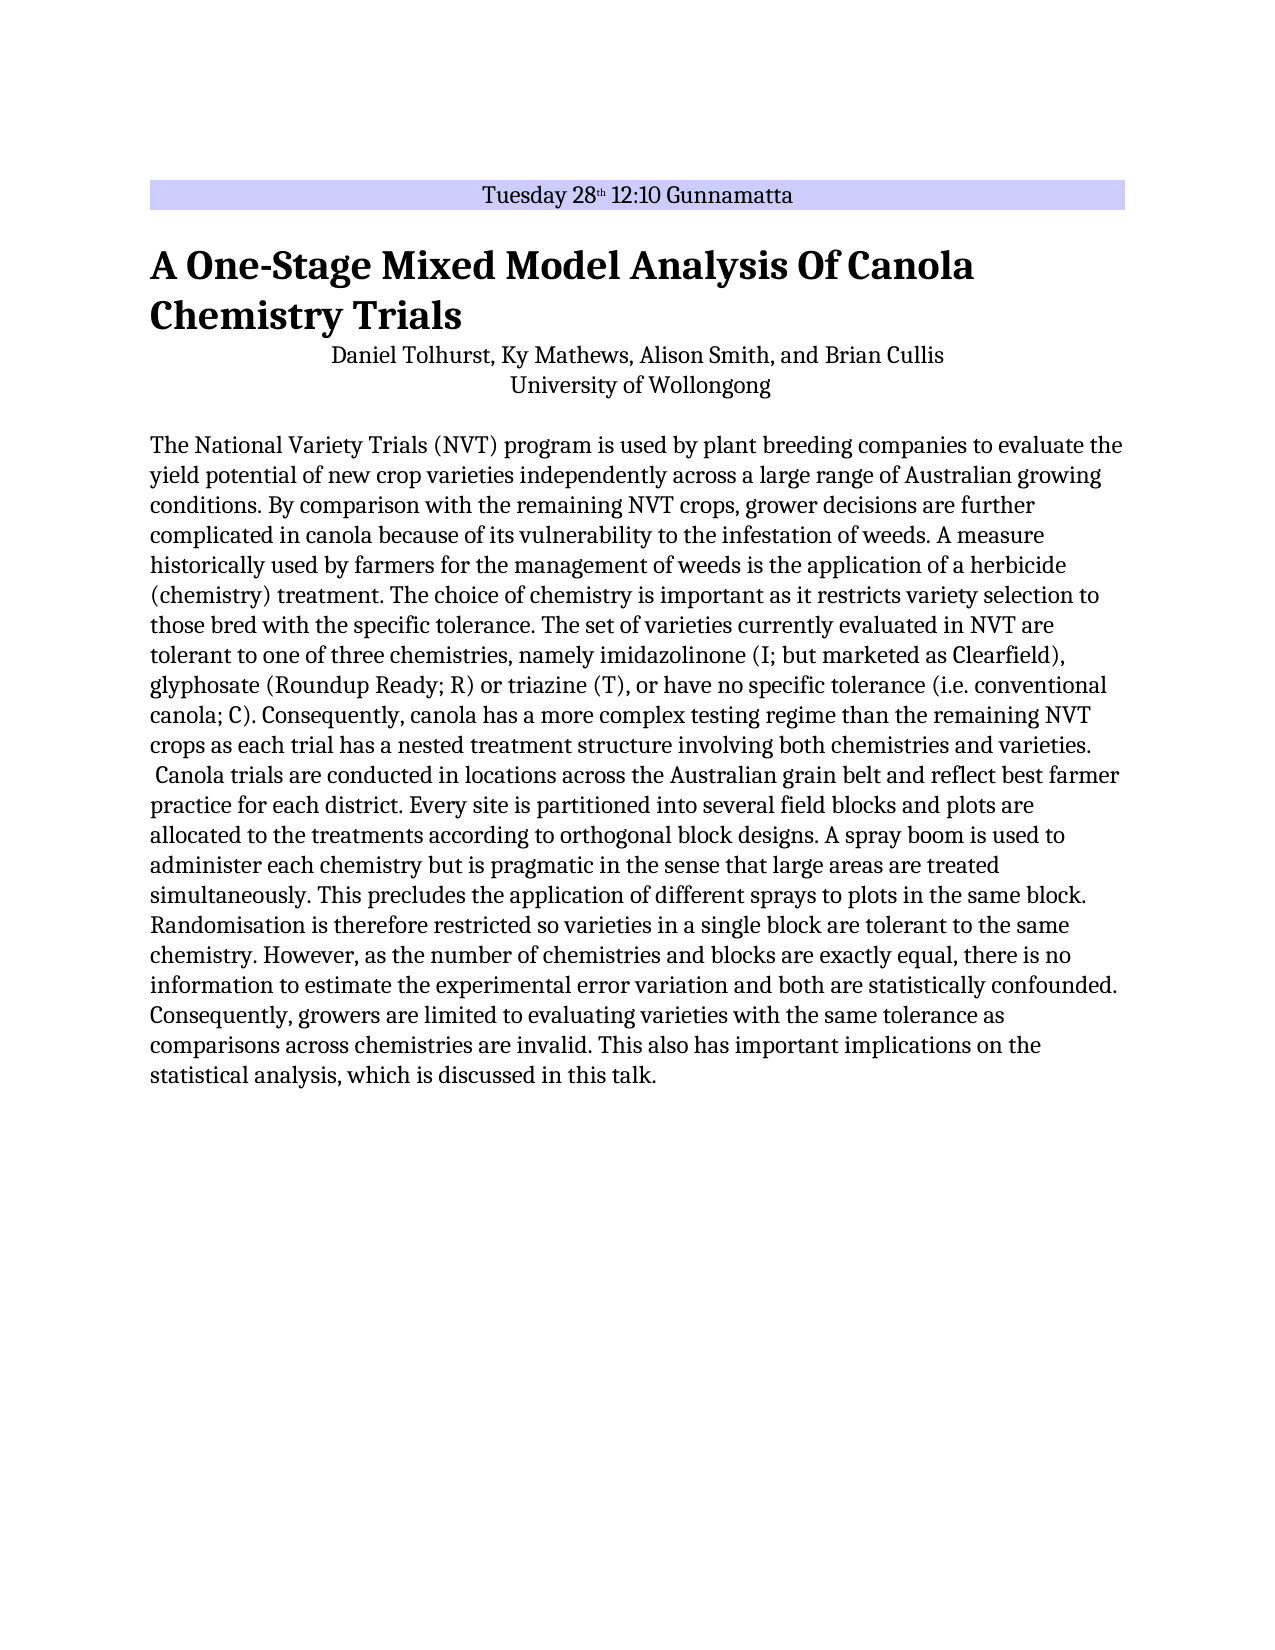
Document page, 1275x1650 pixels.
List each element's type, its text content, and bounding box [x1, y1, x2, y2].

text Tuesday 28th 12:10 Gunnamatta [150, 180, 1125, 210]
subtitle A One-Stage Mixed Model Analysis Of Canola Chemistry Trials [150, 240, 1125, 340]
text The National Variety Trials (NVT) program is used by plant breeding companies to evaluate the yield potential of new crop varieties independently across a large range of Australian growing conditions. By comparison with the remaining NVT crops, grower decisions are further complicated in canola because of its vulnerability to the infestation of weeds. A measure historically used by farmers for the management of weeds is the application of a herbicide (chemistry) treatment. The choice of chemistry is important as it restricts variety selection to those bred with the specific tolerance. The set of varieties currently evaluated in NVT are tolerant to one of three chemistries, namely imidazolinone (I; but marketed as Clearfield), glyphosate (Roundup Ready; R) or triazine (T), or have no specific tolerance (i.e. conventional canola; C). Consequently, canola has a more complex testing regime than the remaining NVT crops as each trial has a nested treatment structure involving both chemistries and varieties. [150, 430, 1125, 760]
text Daniel Tolhurst, Ky Mathews, Alison Smith, and Brian Cullis University of Wollongong [150, 340, 1125, 430]
text Canola trials are conducted in locations across the Australian grain belt and reflect best farmer practice for each district. Every site is partitioned into several field blocks and plots are allocated to the treatments according to orthogonal block designs. A spray boom is used to administer each chemistry but is pragmatic in the sense that large areas are treated simultaneously. This precludes the application of different sprays to plots in the same block. Randomisation is therefore restricted so varieties in a single block are tolerant to the same chemistry. However, as the number of chemistries and blocks are exactly equal, there is no information to estimate the experimental error variation and both are statistically confounded. Consequently, growers are limited to evaluating varieties with the same tolerance as comparisons across chemistries are invalid. This also has important implications on the statistical analysis, which is discussed in this talk. [150, 760, 1125, 1090]
